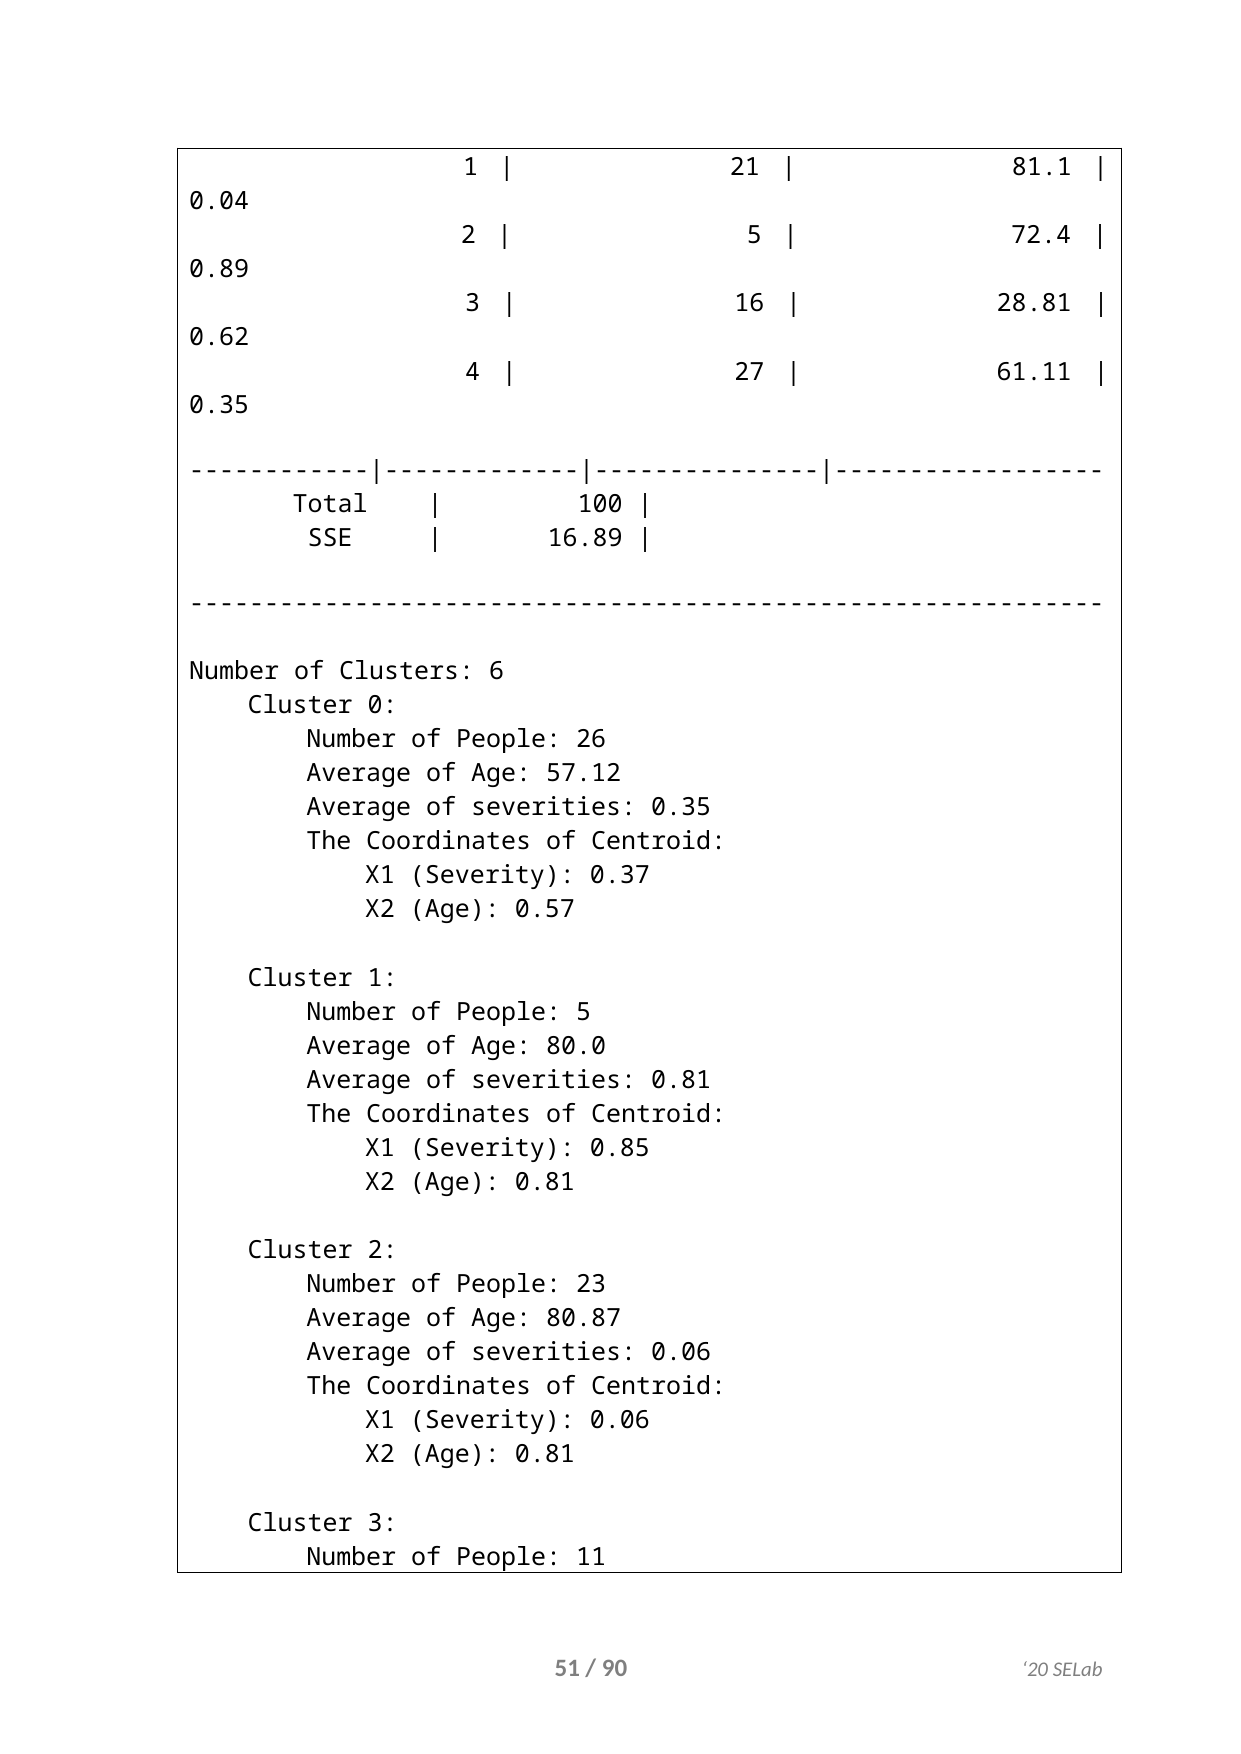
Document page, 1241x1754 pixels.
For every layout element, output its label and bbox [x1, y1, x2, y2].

table_header [178, 149, 1121, 1572]
